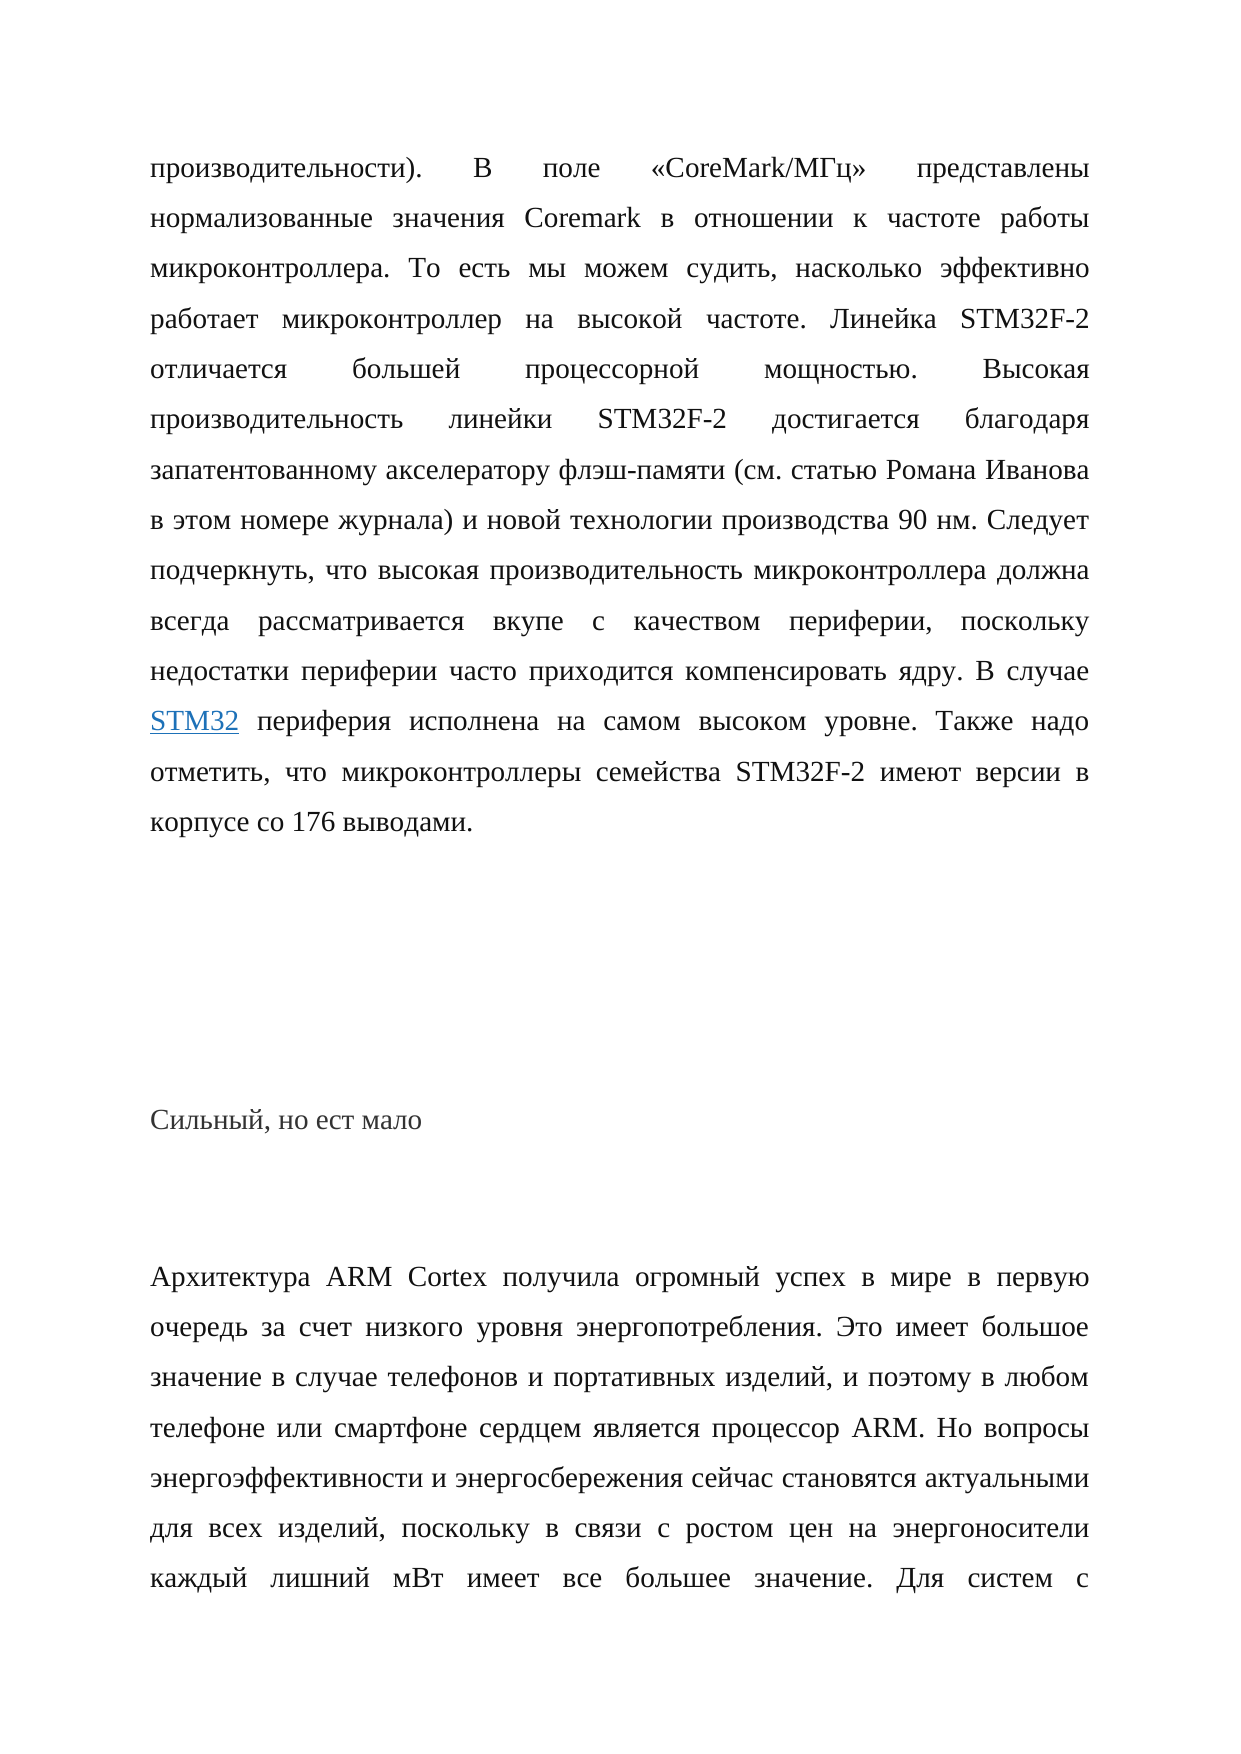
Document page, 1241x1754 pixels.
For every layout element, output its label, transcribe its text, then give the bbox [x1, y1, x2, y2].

subtitle Сильный, но ест мало [150, 1102, 1090, 1136]
